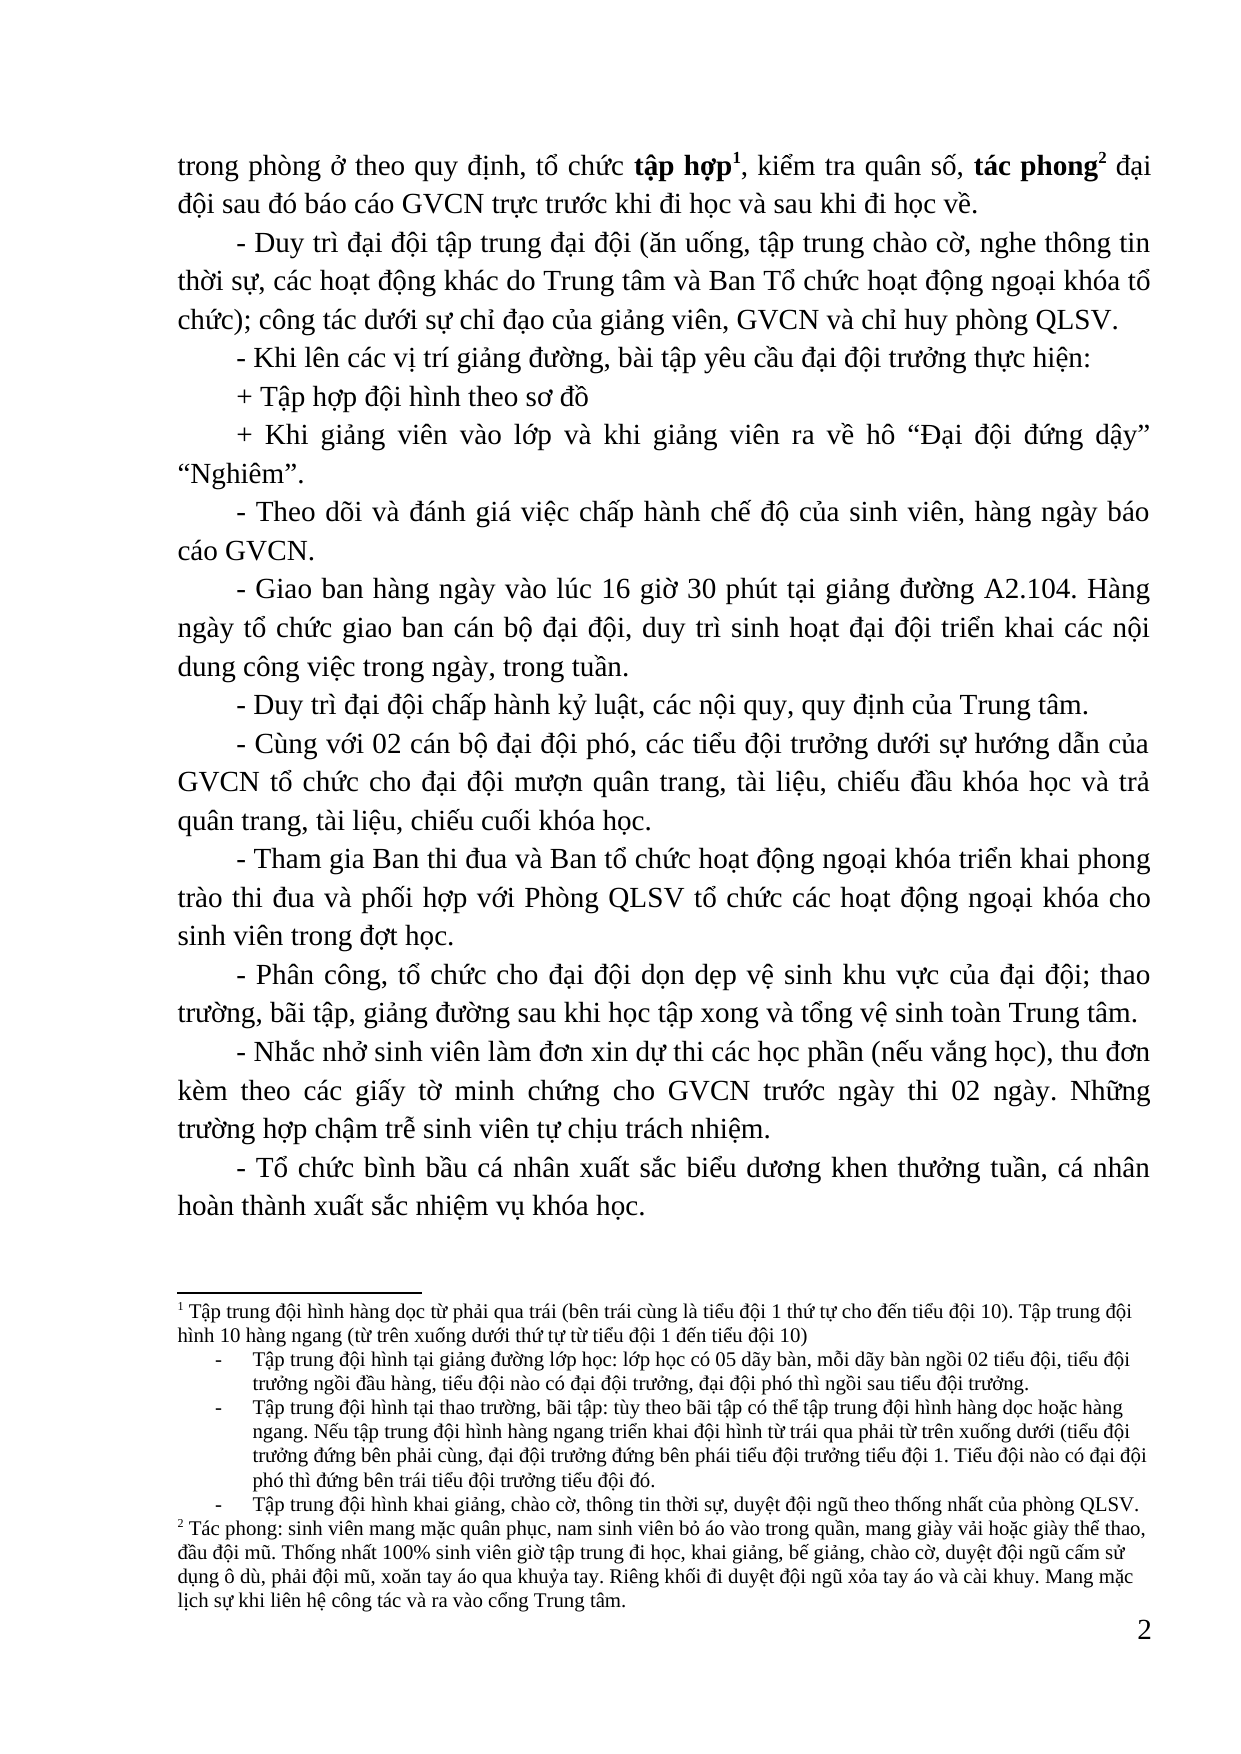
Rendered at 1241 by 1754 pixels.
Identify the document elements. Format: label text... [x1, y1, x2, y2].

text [177, 148, 1152, 220]
text - Giao ban hàng ngày vào lúc 16 giờ 30 phút tại giảng đường A2.104. Hàng ngày tổ chức giao ban cán bộ đại đội, duy trì sinh hoạt đại đội triển khai các nội dung công việc trong ngày, trong tuần. [177, 572, 1152, 682]
text - Duy trì đại đội tập trung đại đội (ăn uống, tập trung chào cờ, nghe thông tin thời sự, các hoạt động khác do Trung tâm và Ban Tổ chức hoạt động ngoại khóa tổ chức); công tác dưới sự chỉ đạo của giảng viên, GVCN và chỉ huy phòng QLSV. [177, 225, 1152, 335]
text + Khi giảng viên vào lớp và khi giảng viên ra về hô “Đại đội đứng dậy” “Nghiêm”. [177, 417, 1152, 489]
text - Khi lên các vị trí giảng đường, bài tập yêu cầu đại đội trưởng thực hiện: [177, 340, 1152, 374]
text - Tổ chức bình bầu cá nhân xuất sắc biểu dương khen thưởng tuần, cá nhân hoàn thành xuất sắc nhiệm vụ khóa học. [177, 1150, 1152, 1222]
text - Nhắc nhở sinh viên làm đơn xin dự thi các học phần (nếu vắng học), thu đơn kèm theo các giấy tờ minh chứng cho GVCN trước ngày thi 02 ngày. Những trường hợp chậm trễ sinh viên tự chịu trách nhiệm. [177, 1034, 1152, 1145]
text - Tham gia Ban thi đua và Ban tổ chức hoạt động ngoại khóa triển khai phong trào thi đua và phối hợp với Phòng QLSV tổ chức các hoạt động ngoại khóa cho sinh viên trong đợt học. [177, 841, 1152, 952]
text - Phân công, tổ chức cho đại đội dọn dẹp vệ sinh khu vực của đại đội; thao trường, bãi tập, giảng đường sau khi học tập xong và tổng vệ sinh toàn Trung tâm. [177, 957, 1152, 1029]
text + Tập hợp đội hình theo sơ đồ [177, 379, 1152, 412]
text - Cùng với 02 cán bộ đại đội phó, các tiểu đội trưởng dưới sự hướng dẫn của GVCN tổ chức cho đại đội mượn quân trang, tài liệu, chiếu đầu khóa học và trả quân trang, tài liệu, chiếu cuối khóa học. [177, 726, 1152, 836]
text - Theo dõi và đánh giá việc chấp hành chế độ của sinh viên, hàng ngày báo cáo GVCN. [177, 494, 1152, 567]
text - Duy trì đại đội chấp hành kỷ luật, các nội quy, quy định của Trung tâm. [177, 687, 1152, 721]
